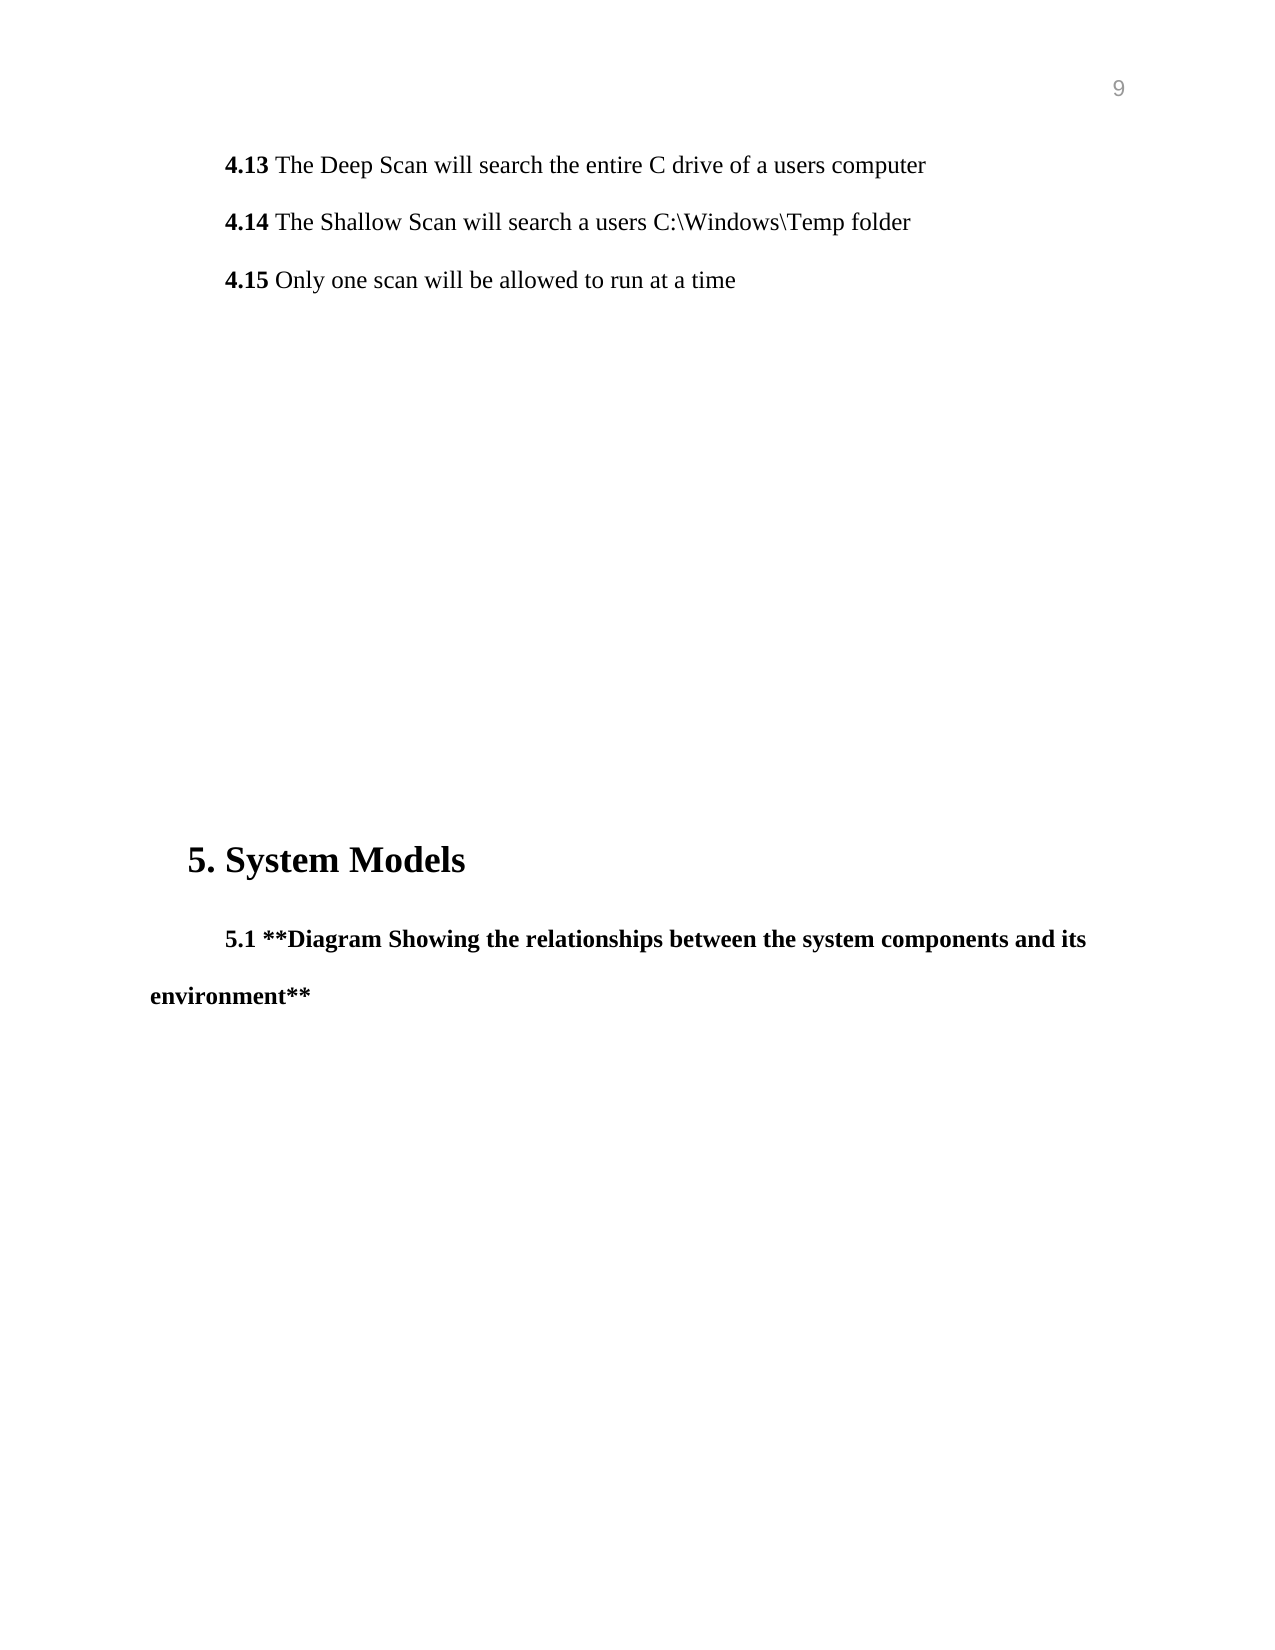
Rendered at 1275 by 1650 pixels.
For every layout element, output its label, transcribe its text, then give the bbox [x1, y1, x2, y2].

text 4.14 The Shallow Scan will search a users C:\Windows\Temp folder [150, 207, 1125, 236]
text 4.13 The Deep Scan will search the entire C drive of a users computer [150, 150, 1125, 179]
list System Models [187, 838, 1125, 881]
text 5.1 **Diagram Showing the relationships between the system components and its environment** [150, 924, 1125, 1010]
text 4.15 Only one scan will be allowed to run at a time [150, 265, 1125, 294]
